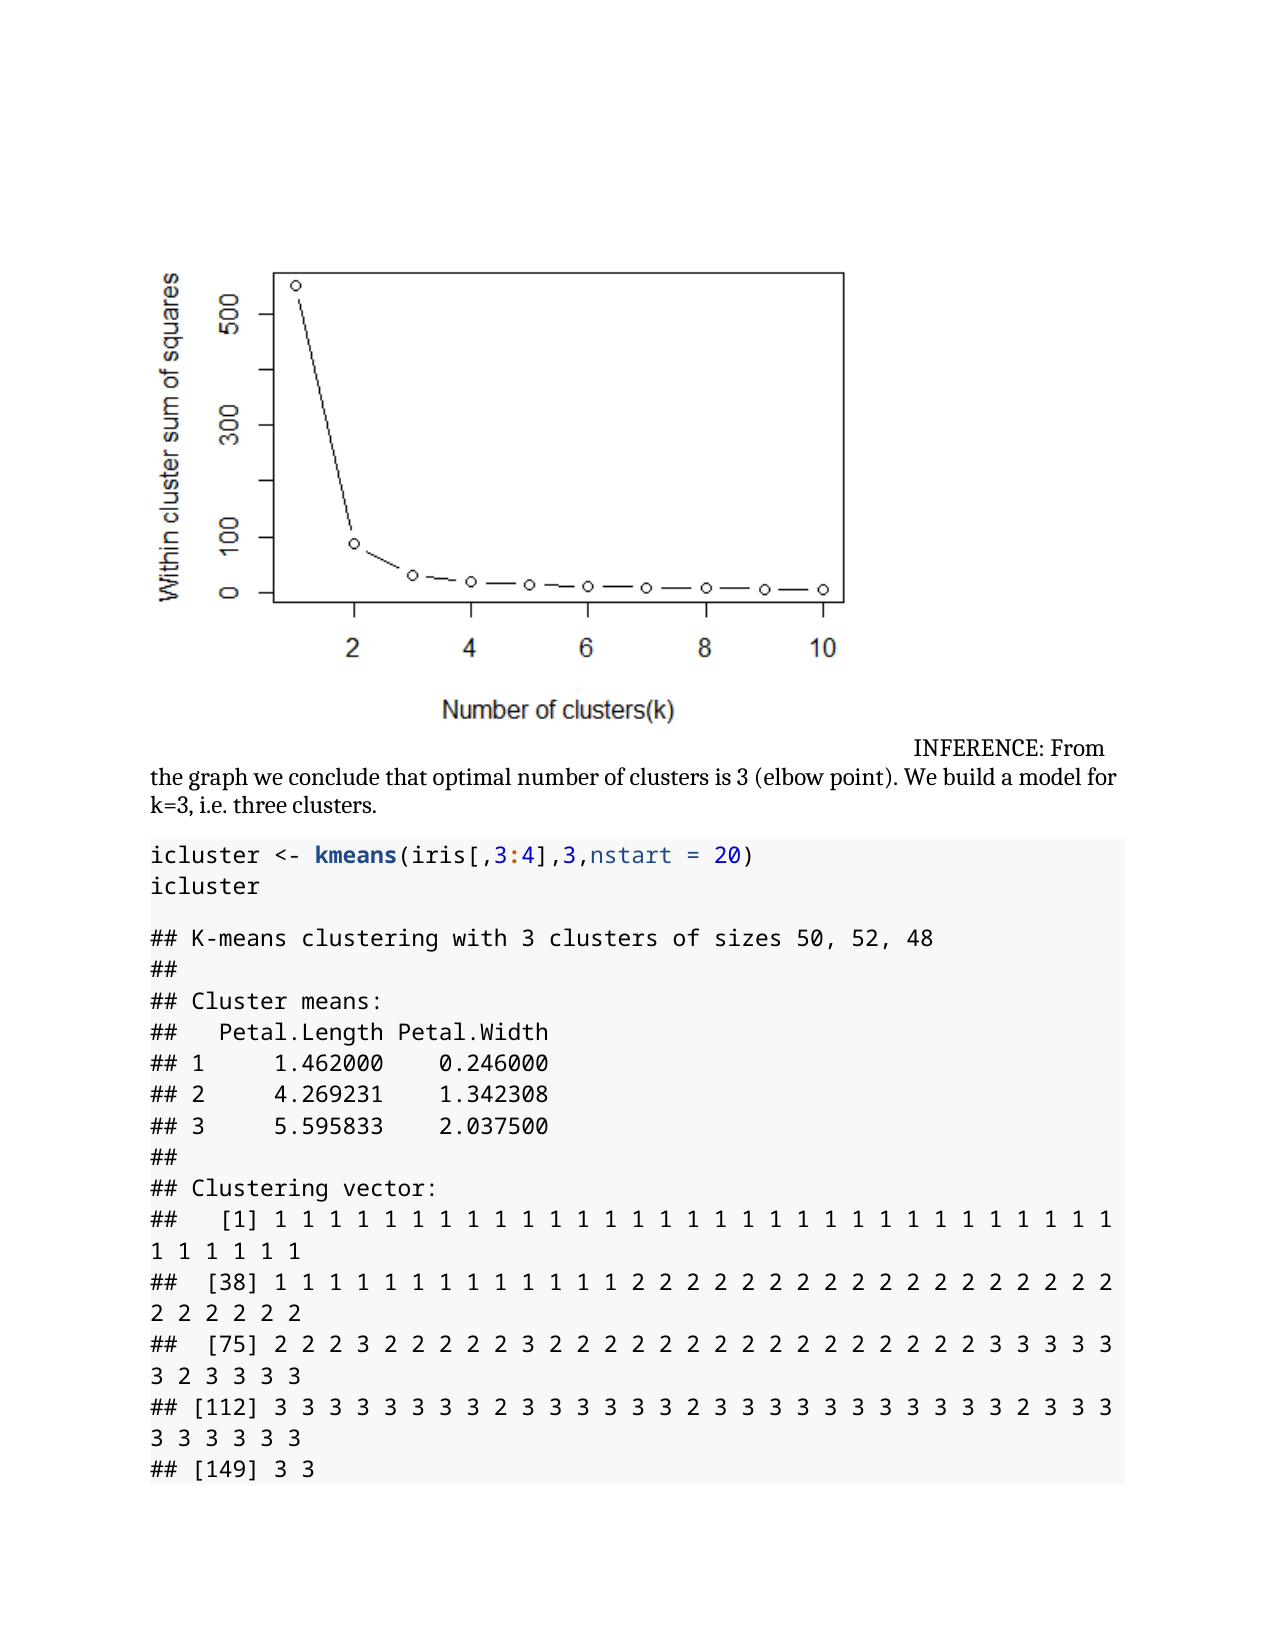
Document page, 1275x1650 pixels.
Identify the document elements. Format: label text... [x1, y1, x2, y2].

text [150, 922, 1125, 1485]
text icluster <- kmeans(iris[,3:4],3,nstart = 20) icluster [260, 839, 1125, 901]
picture [150, 150, 908, 757]
